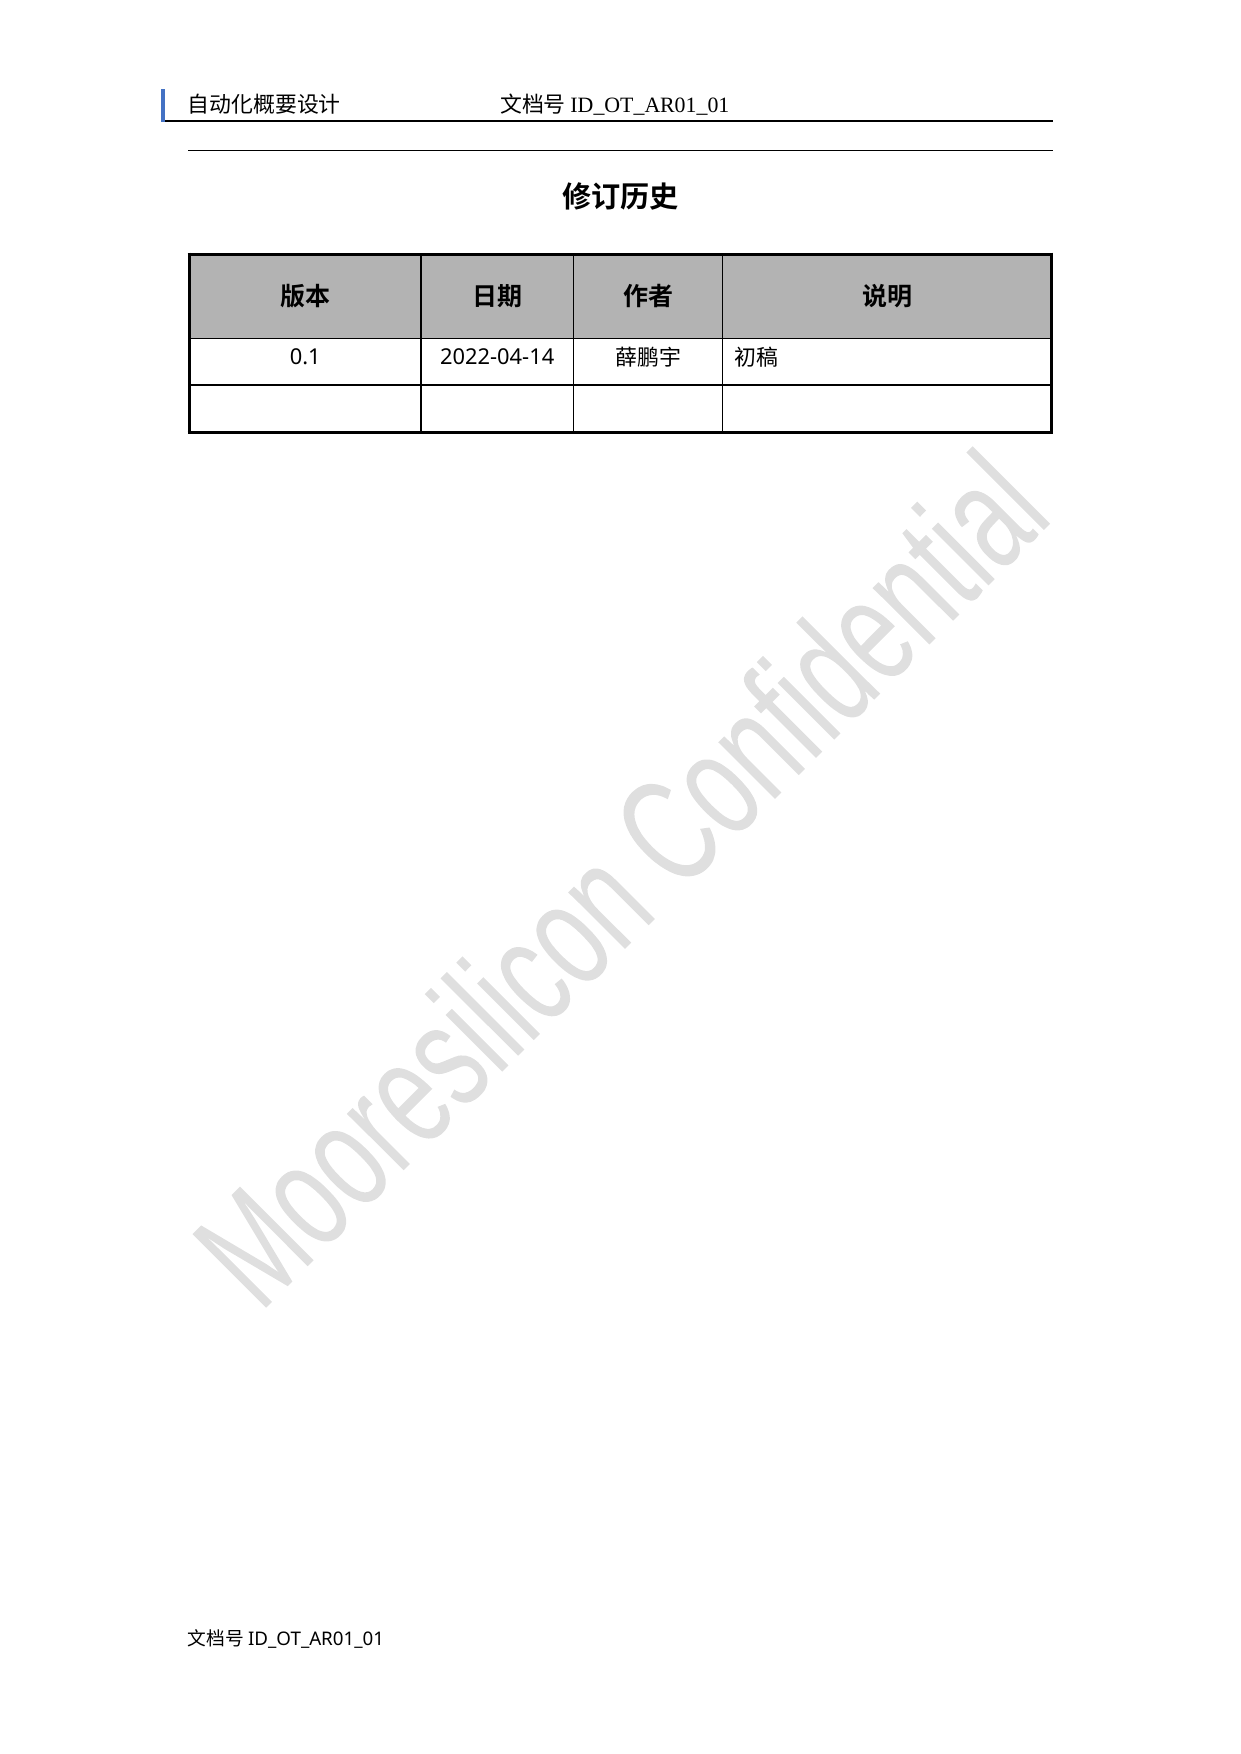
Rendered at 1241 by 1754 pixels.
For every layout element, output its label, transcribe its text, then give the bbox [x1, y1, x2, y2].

table_header 日期 [422, 256, 573, 338]
table_cell [574, 386, 722, 431]
table_cell [422, 386, 573, 431]
subtitle 修订历史 [187, 163, 1053, 228]
table_cell [191, 386, 420, 431]
table_header 版本 [191, 256, 420, 338]
table_header 作者 [574, 256, 722, 338]
table_header 说明 [723, 256, 1050, 338]
table_cell [723, 386, 1050, 431]
table_cell 2022-04-14 [422, 339, 573, 384]
table_cell 薛鹏宇 [574, 339, 722, 384]
table_cell 初稿 [723, 339, 1050, 384]
table_cell 0.1 [191, 339, 420, 384]
